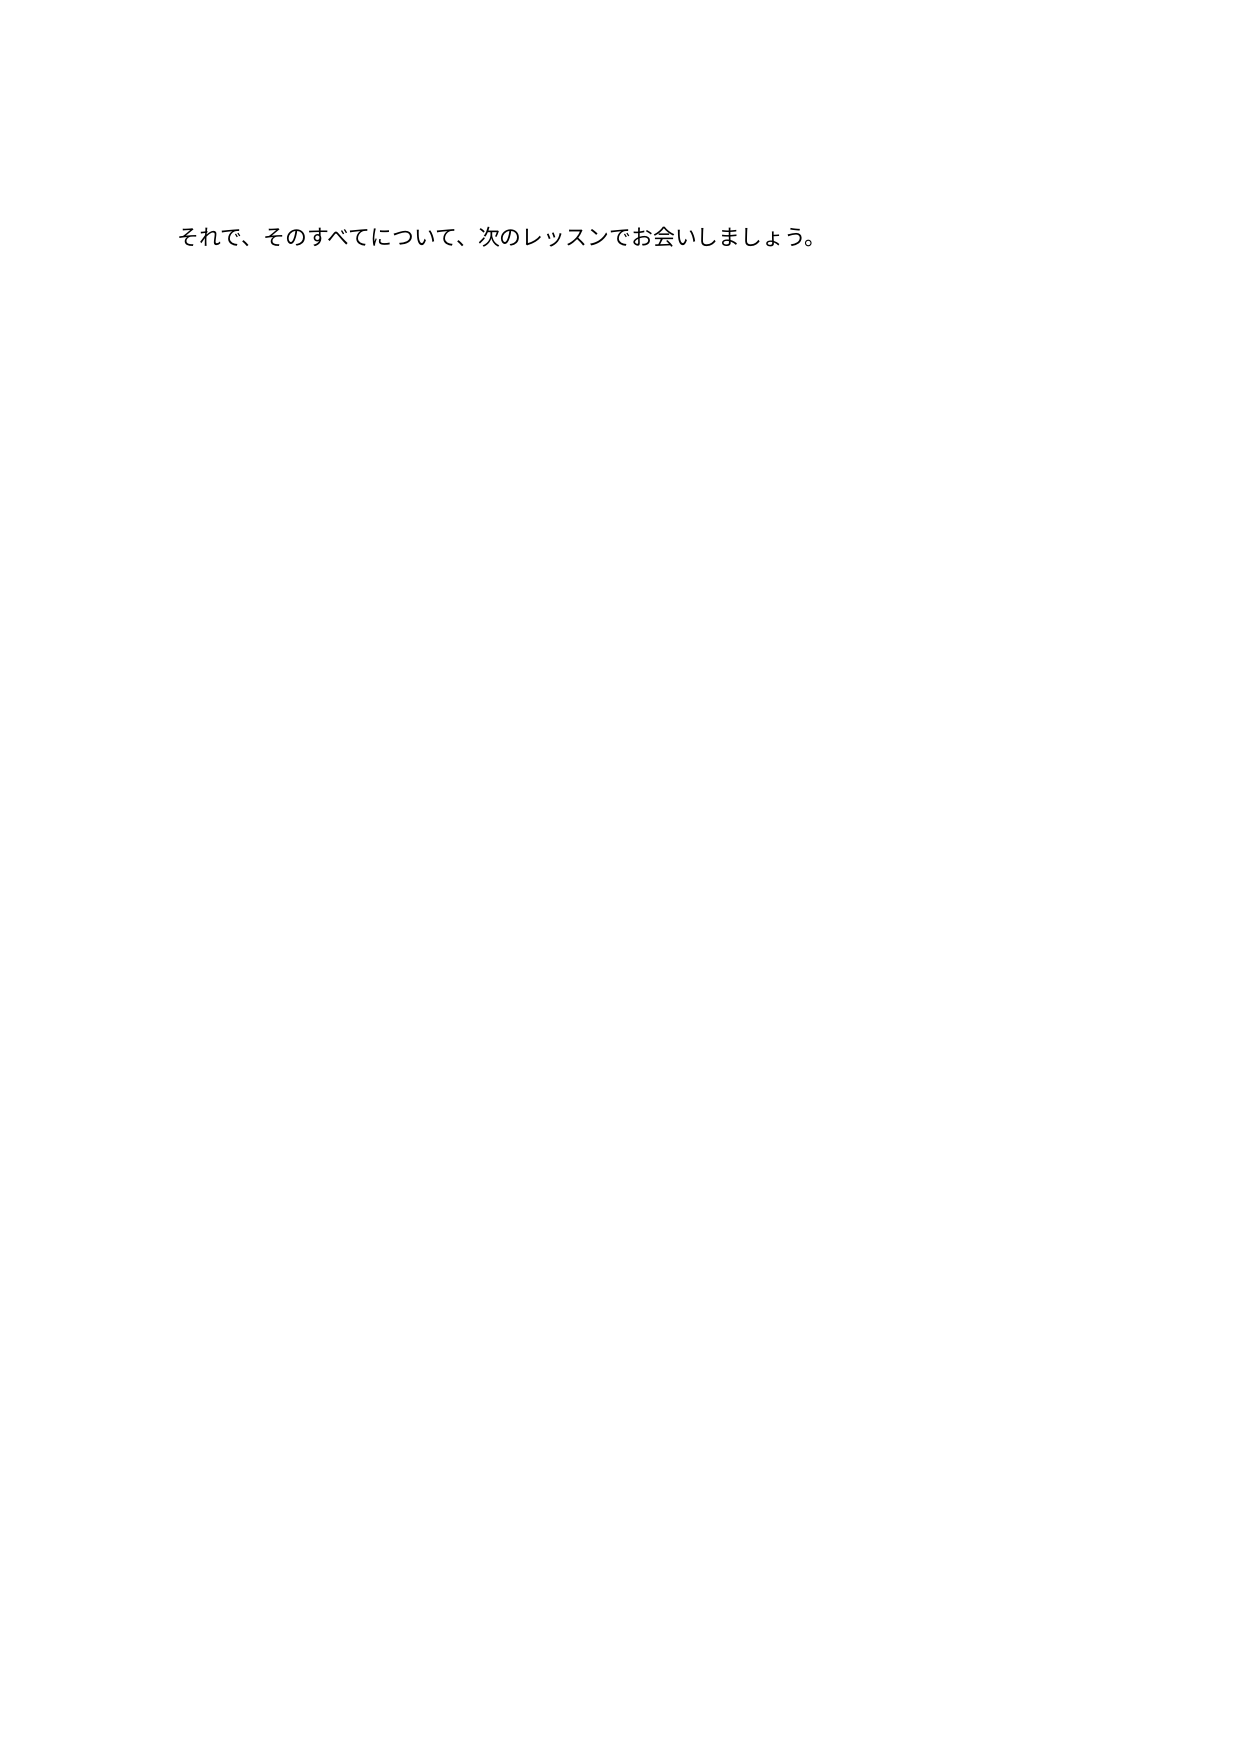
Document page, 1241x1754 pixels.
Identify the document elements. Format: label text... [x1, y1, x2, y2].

text それで、そのすべてについて、次のレッスンでお会いしましょう。 [177, 217, 1063, 254]
